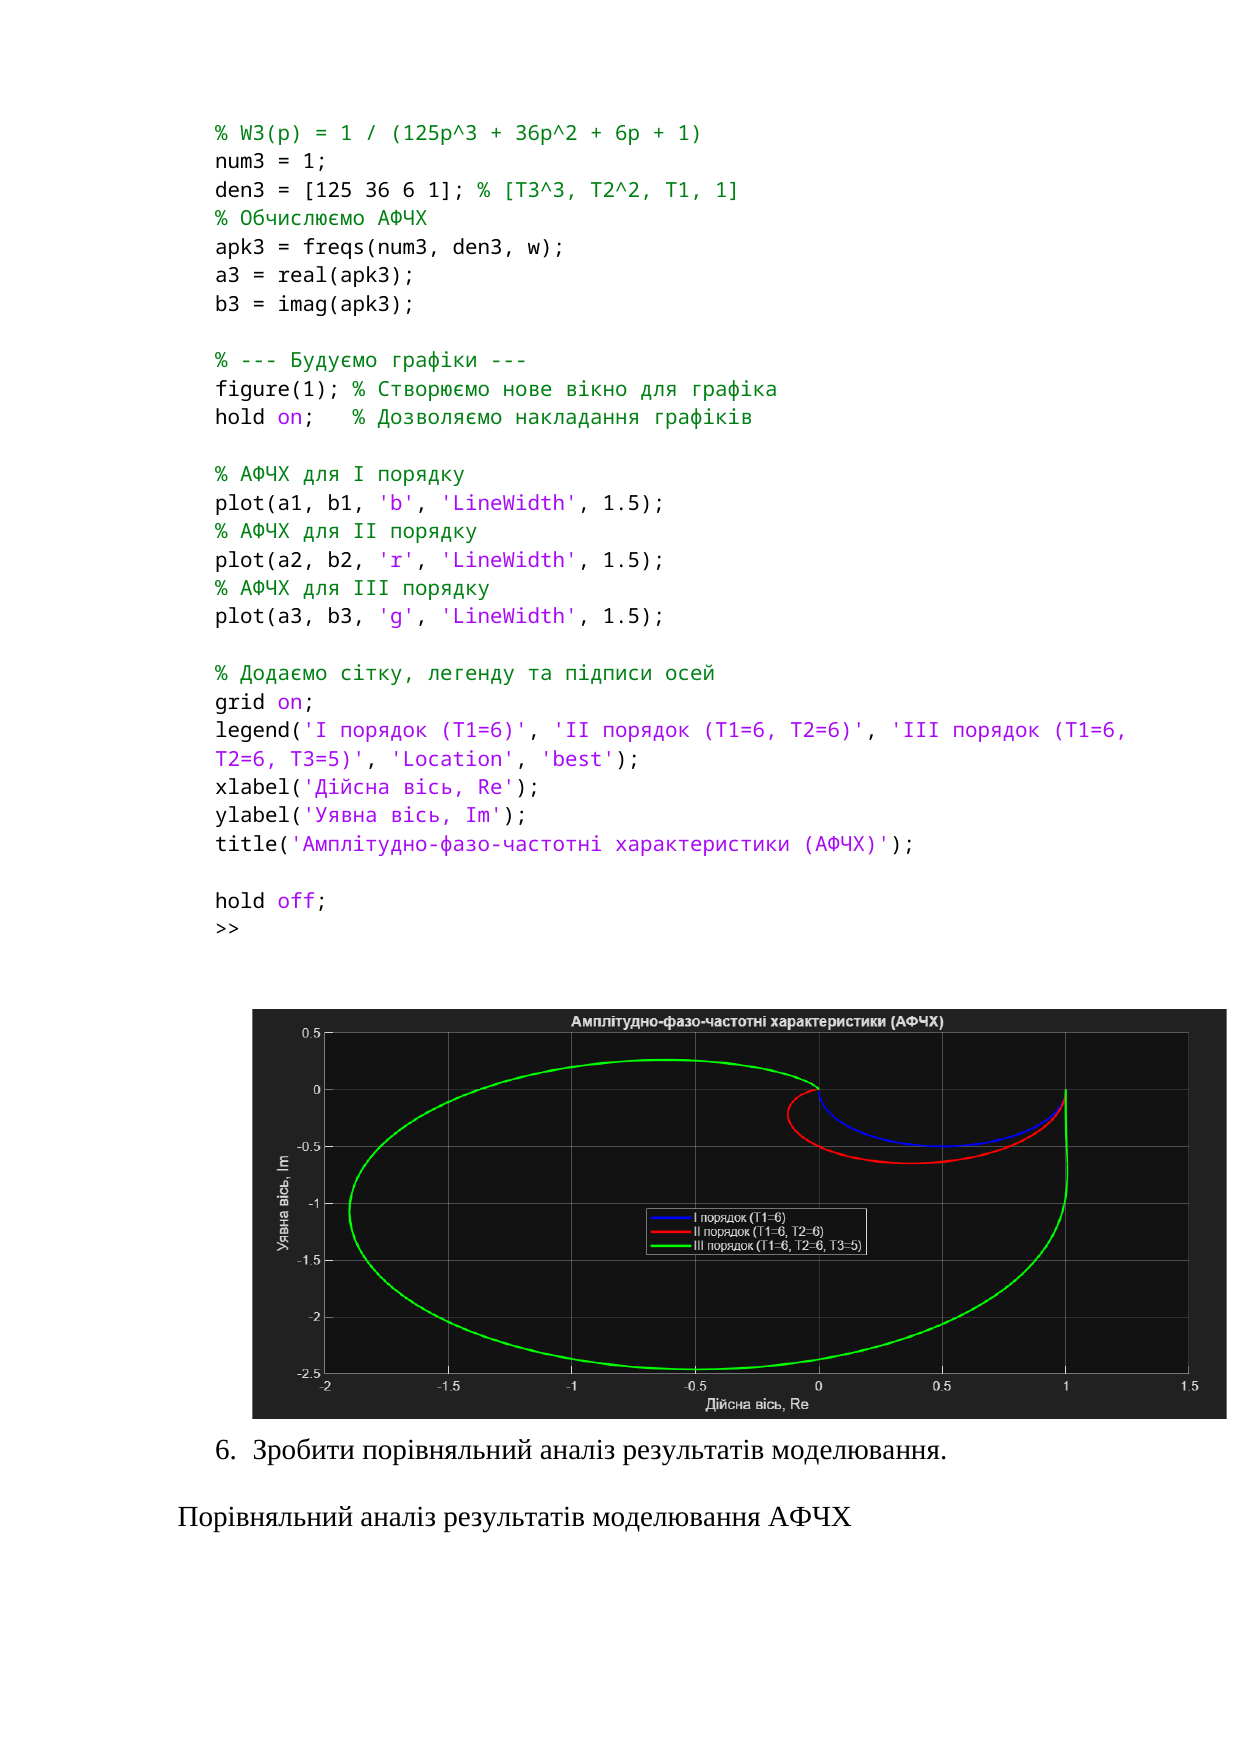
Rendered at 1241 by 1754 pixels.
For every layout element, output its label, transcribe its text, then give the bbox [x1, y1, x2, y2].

text grid on; [215, 687, 1152, 715]
text figure(1); % Створюємо нове вікно для графіка [215, 374, 1152, 402]
text plot(a3, b3, 'g', 'LineWidth', 1.5); [215, 602, 1152, 630]
text legend('I порядок (T1=6)', 'II порядок (T1=6, T2=6)', 'III порядок (T1=6, T2=6, T3=5)', 'Location', 'best'); [215, 715, 1152, 772]
text plot(a2, b2, 'r', 'LineWidth', 1.5); [215, 545, 1152, 573]
text num3 = 1; [215, 147, 1152, 175]
picture [252, 1009, 1227, 1419]
text % АФЧХ для I порядку [215, 459, 1152, 488]
text ylabel('Уявна вісь, Im'); [215, 801, 1152, 829]
text % АФЧХ для II порядку [215, 516, 1152, 545]
text % W3(p) = 1 / (125p^3 + 36p^2 + 6p + 1) [215, 118, 1152, 147]
text b3 = imag(apk3); [215, 289, 1152, 317]
text apk3 = freqs(num3, den3, w); [215, 232, 1152, 260]
text Порівняльний аналіз результатів моделювання АФЧХ [177, 1499, 1152, 1533]
text >> [215, 914, 1152, 943]
text den3 = [125 36 6 1]; % [T3^3, T2^2, T1, 1] [215, 175, 1152, 203]
text % --- Будуємо графіки --- [215, 346, 1152, 374]
text hold off; [215, 886, 1152, 914]
text % Додаємо сітку, легенду та підписи осей [215, 658, 1152, 687]
text % АФЧХ для III порядку [215, 573, 1152, 602]
text a3 = real(apk3); [215, 260, 1152, 289]
text plot(a1, b1, 'b', 'LineWidth', 1.5); [215, 488, 1152, 516]
text xlabel('Дійсна вісь, Re'); [215, 772, 1152, 801]
text title('Амплітудно-фазо-частотні характеристики (АФЧХ)'); [215, 829, 1152, 857]
list Зробити порівняльний аналіз результатів моделювання. [215, 1432, 1152, 1466]
text hold on; % Дозволяємо накладання графіків [215, 402, 1152, 431]
text % Обчислюємо АФЧХ [215, 203, 1152, 232]
